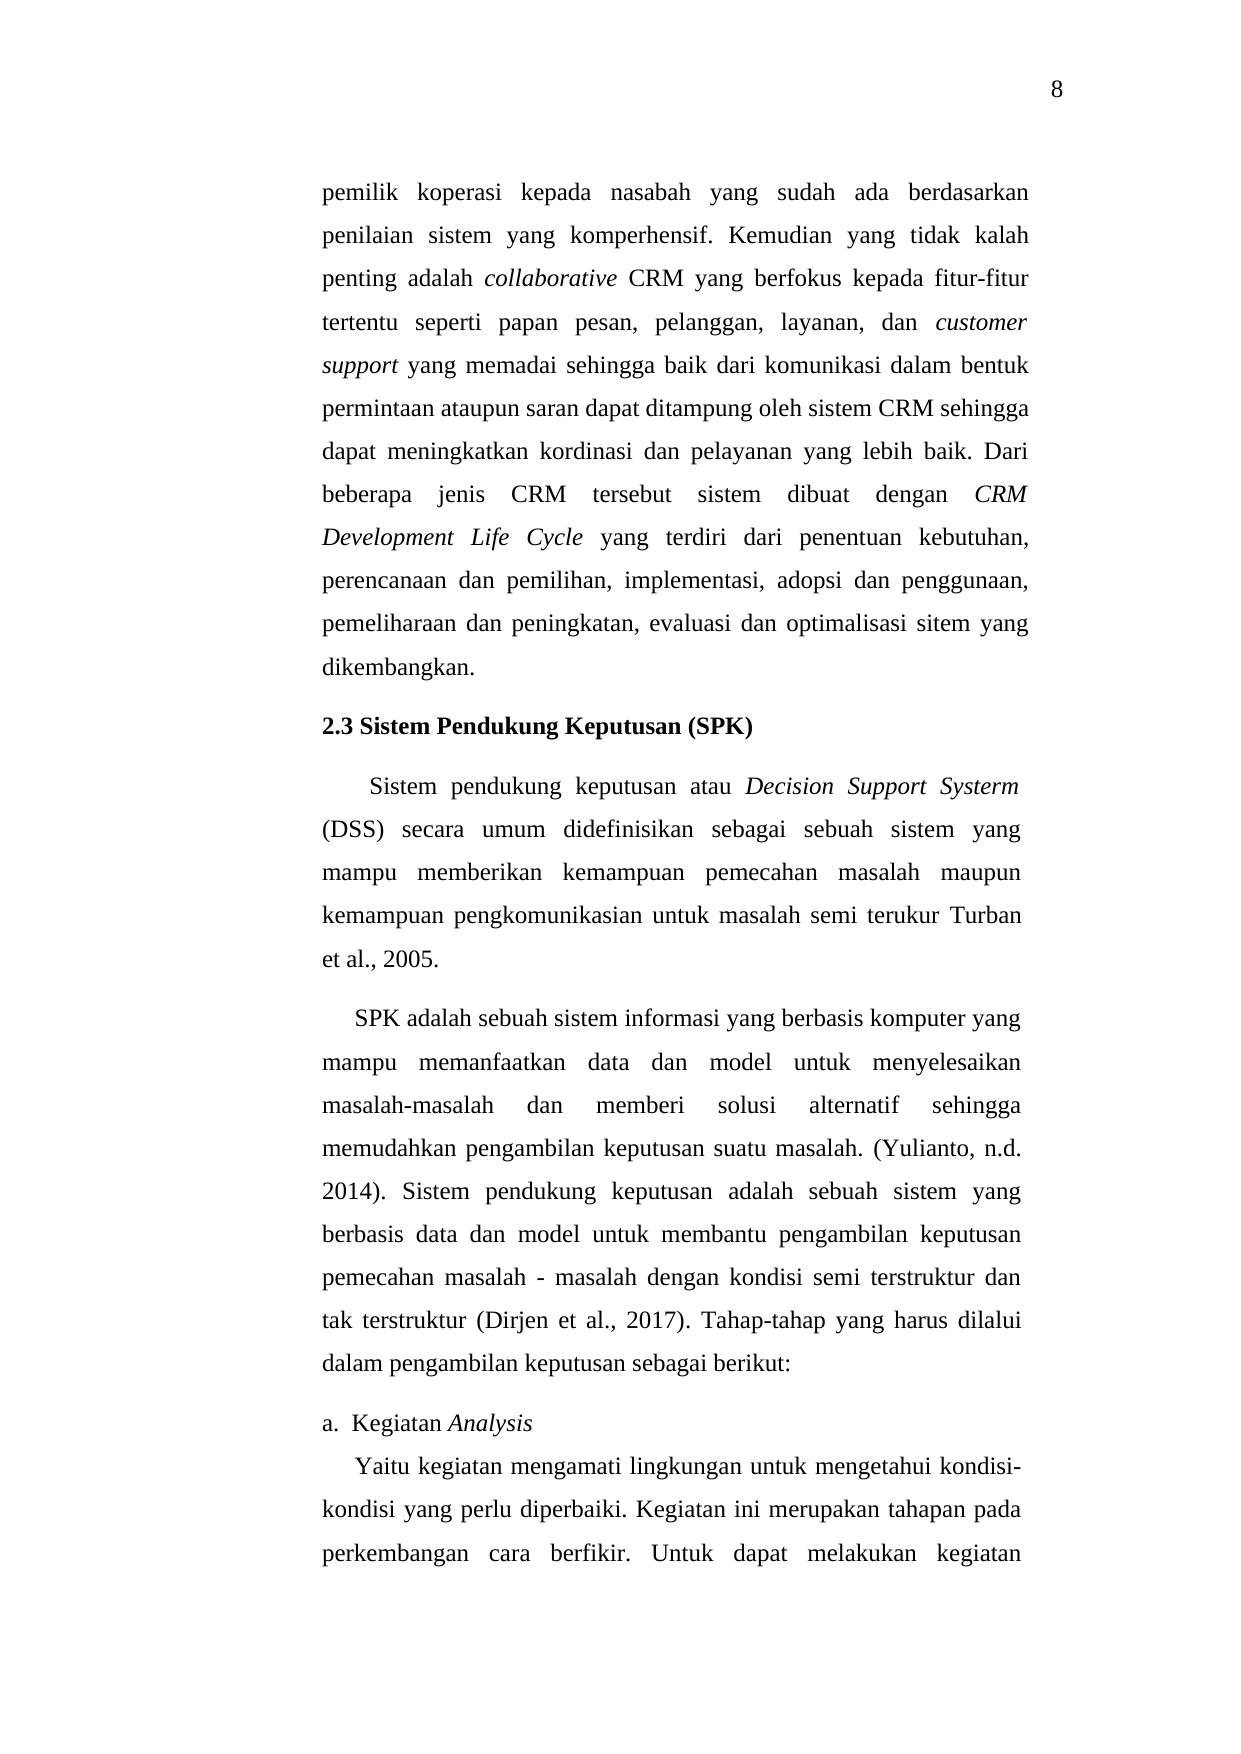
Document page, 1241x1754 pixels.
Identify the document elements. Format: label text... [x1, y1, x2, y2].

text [322, 177, 1029, 680]
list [322, 1451, 1022, 1566]
list Kegiatan Analysis [322, 1408, 1022, 1437]
text Sistem pendukung keputusan atau Decision Support Systerm (DSS) secara umum didefinisikan sebagai sebuah sistem yang mampu memberikan kemampuan pemecahan masalah maupun kemampuan pengkomunikasian untuk masalah semi terukur . [322, 771, 1022, 972]
list 2.3 Sistem Pendukung Keputusan (SPK) [322, 711, 1019, 740]
text SPK adalah sebuah sistem informasi yang berbasis komputer yang mampu memanfaatkan data dan model untuk menyelesaikan masalah-masalah dan memberi solusi alternatif sehingga memudahkan pengambilan keputusan suatu masalah. . Sistem pendukung keputusan adalah sebuah sistem yang berbasis data dan model untuk membantu pengambilan keputusan pemecahan masalah - masalah dengan kondisi semi terstruktur dan tak terstruktur . Tahap-tahap yang harus dilalui dalam pengambilan keputusan sebagai berikut: [322, 1003, 1022, 1377]
